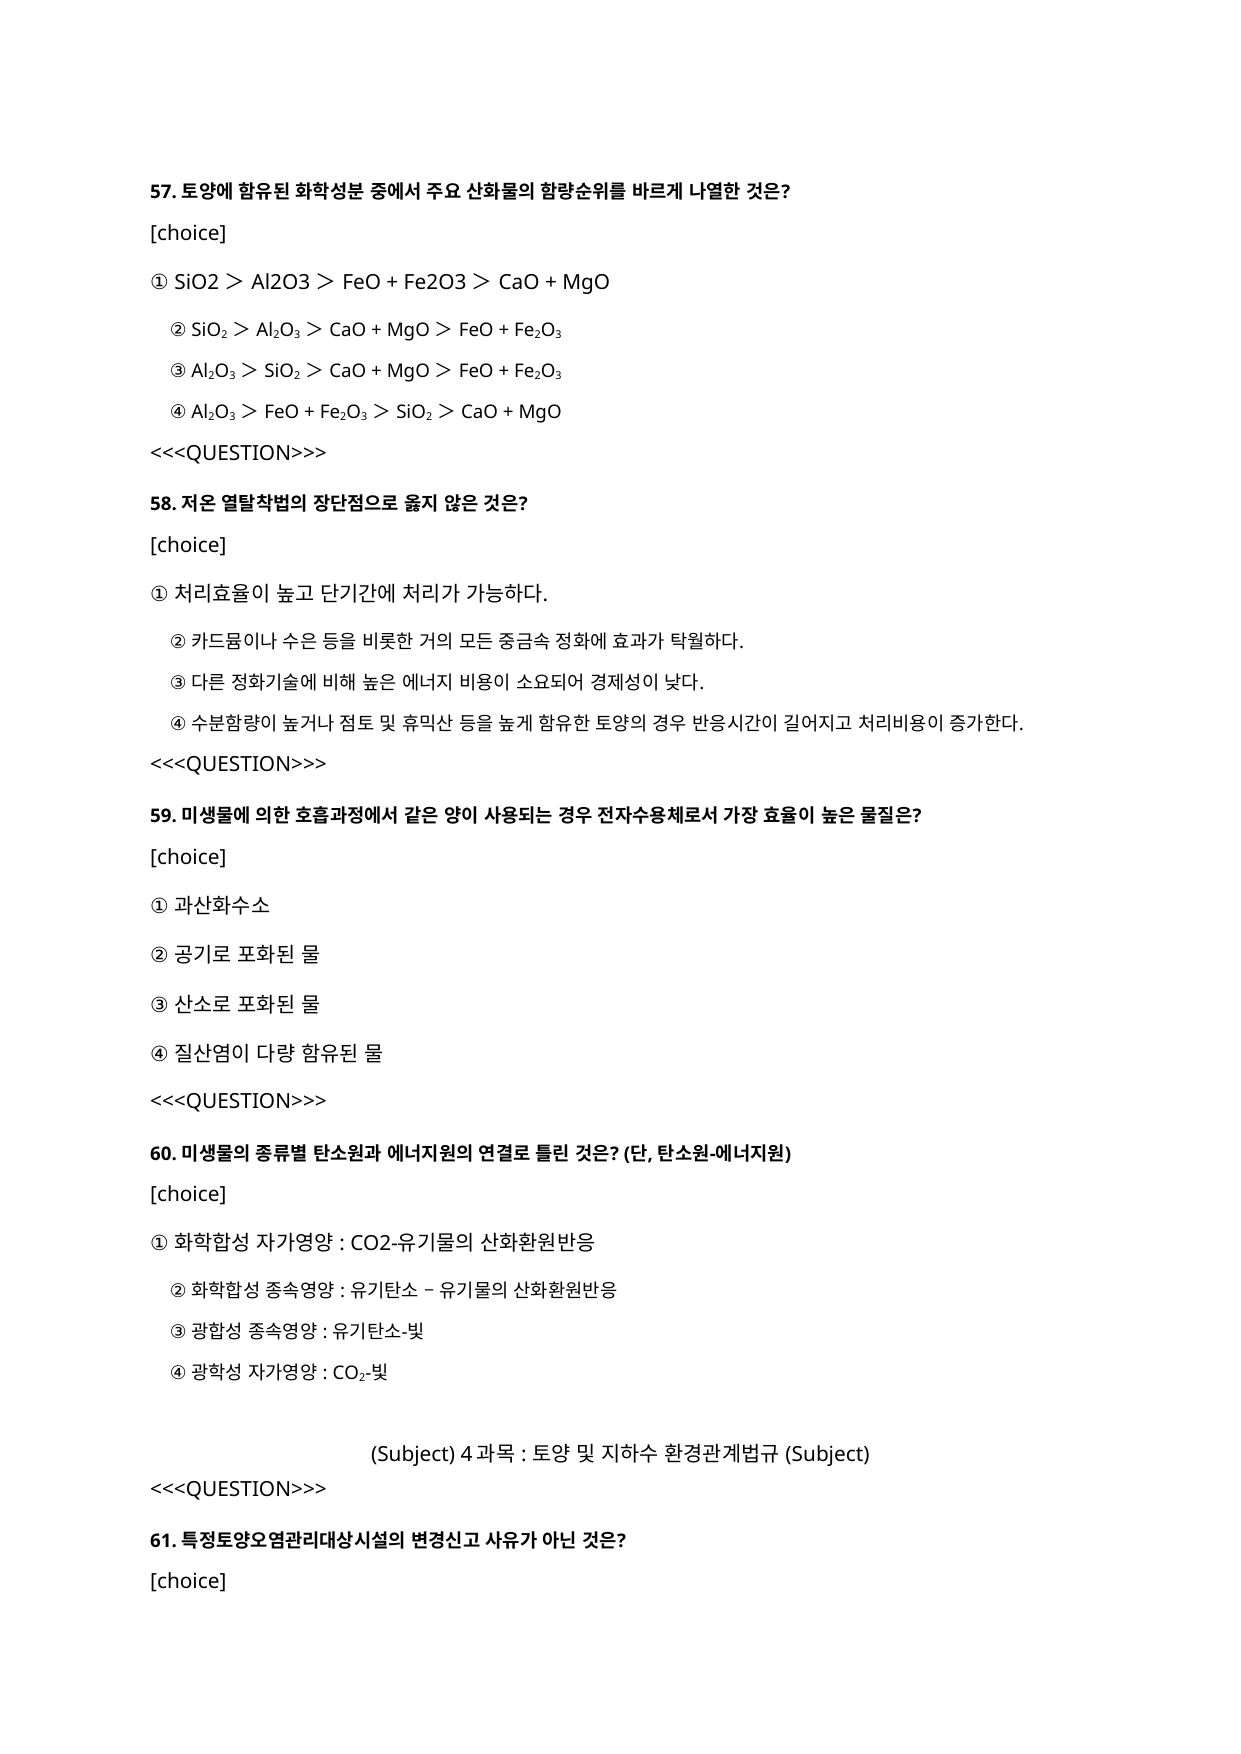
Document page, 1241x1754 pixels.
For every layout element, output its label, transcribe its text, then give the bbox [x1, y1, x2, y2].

text [choice] [150, 842, 1090, 870]
text [choice] [150, 218, 1090, 247]
text ③ 광합성 종속영양 : 유기탄소-빛 [150, 1317, 1090, 1344]
text ③ 다른 정화기술에 비해 높은 에너지 비용이 소요되어 경제성이 낮다. [150, 668, 1090, 695]
text [choice] [150, 1566, 1090, 1595]
text <<<QUESTION>>> [150, 749, 1090, 778]
text ① 처리효율이 높고 단기간에 처리가 가능하다. [150, 577, 1090, 608]
text ④ 광학성 자가영양 : CO2-빛 [150, 1358, 1090, 1385]
text [choice] [150, 530, 1090, 558]
text <<<QUESTION>>> [150, 1087, 1090, 1115]
text 57. 토양에 함유된 화학성분 중에서 주요 산화물의 함량순위를 바르게 나열한 것은? [150, 177, 1090, 204]
text ② SiO2 ＞ Al2O3 ＞ CaO + MgO ＞ FeO + Fe2O3 [150, 315, 1090, 342]
text ④ Al2O3 ＞ FeO + Fe2O3 ＞ SiO2 ＞ CaO + MgO [150, 397, 1090, 424]
text 61. 특정토양오염관리대상시설의 변경신고 사유가 아닌 것은? [150, 1525, 1090, 1552]
text ③ 산소로 포화된 물 [150, 988, 1090, 1018]
text ② 카드뮴이나 수은 등을 비롯한 거의 모든 중금속 정화에 효과가 탁월하다. [150, 627, 1090, 654]
text ④ 수분함량이 높거나 점토 및 휴믹산 등을 높게 함유한 토양의 경우 반응시간이 길어지고 처리비용이 증가한다. [150, 708, 1090, 736]
text [choice] [150, 1179, 1090, 1207]
text ④ 질산염이 다량 함유된 물 [150, 1037, 1090, 1068]
text ① 화학합성 자가영양 : CO2-유기물의 산화환원반응 [150, 1226, 1090, 1257]
text 59. 미생물에 의한 호흡과정에서 같은 양이 사용되는 경우 전자수용체로서 가장 효율이 높은 물질은? [150, 801, 1090, 828]
text ① SiO2 ＞ Al2O3 ＞ FeO + Fe2O3 ＞ CaO + MgO [150, 265, 1090, 296]
text (Subject) 4과목 : 토양 및 지하수 환경관계법규 (Subject) [150, 1437, 1090, 1468]
text ① 과산화수소 [150, 889, 1090, 919]
text <<<QUESTION>>> [150, 1474, 1090, 1502]
text ③ Al2O3 ＞ SiO2 ＞ CaO + MgO ＞ FeO + Fe2O3 [150, 356, 1090, 383]
text 58. 저온 열탈착법의 장단점으로 옳지 않은 것은? [150, 489, 1090, 516]
text ② 화학합성 종속영양 : 유기탄소 – 유기물의 산화환원반응 [150, 1276, 1090, 1303]
text ② 공기로 포화된 물 [150, 938, 1090, 969]
text <<<QUESTION>>> [150, 438, 1090, 466]
text 60. 미생물의 종류별 탄소원과 에너지원의 연결로 틀린 것은? (단, 탄소원-에너지원) [150, 1138, 1090, 1165]
